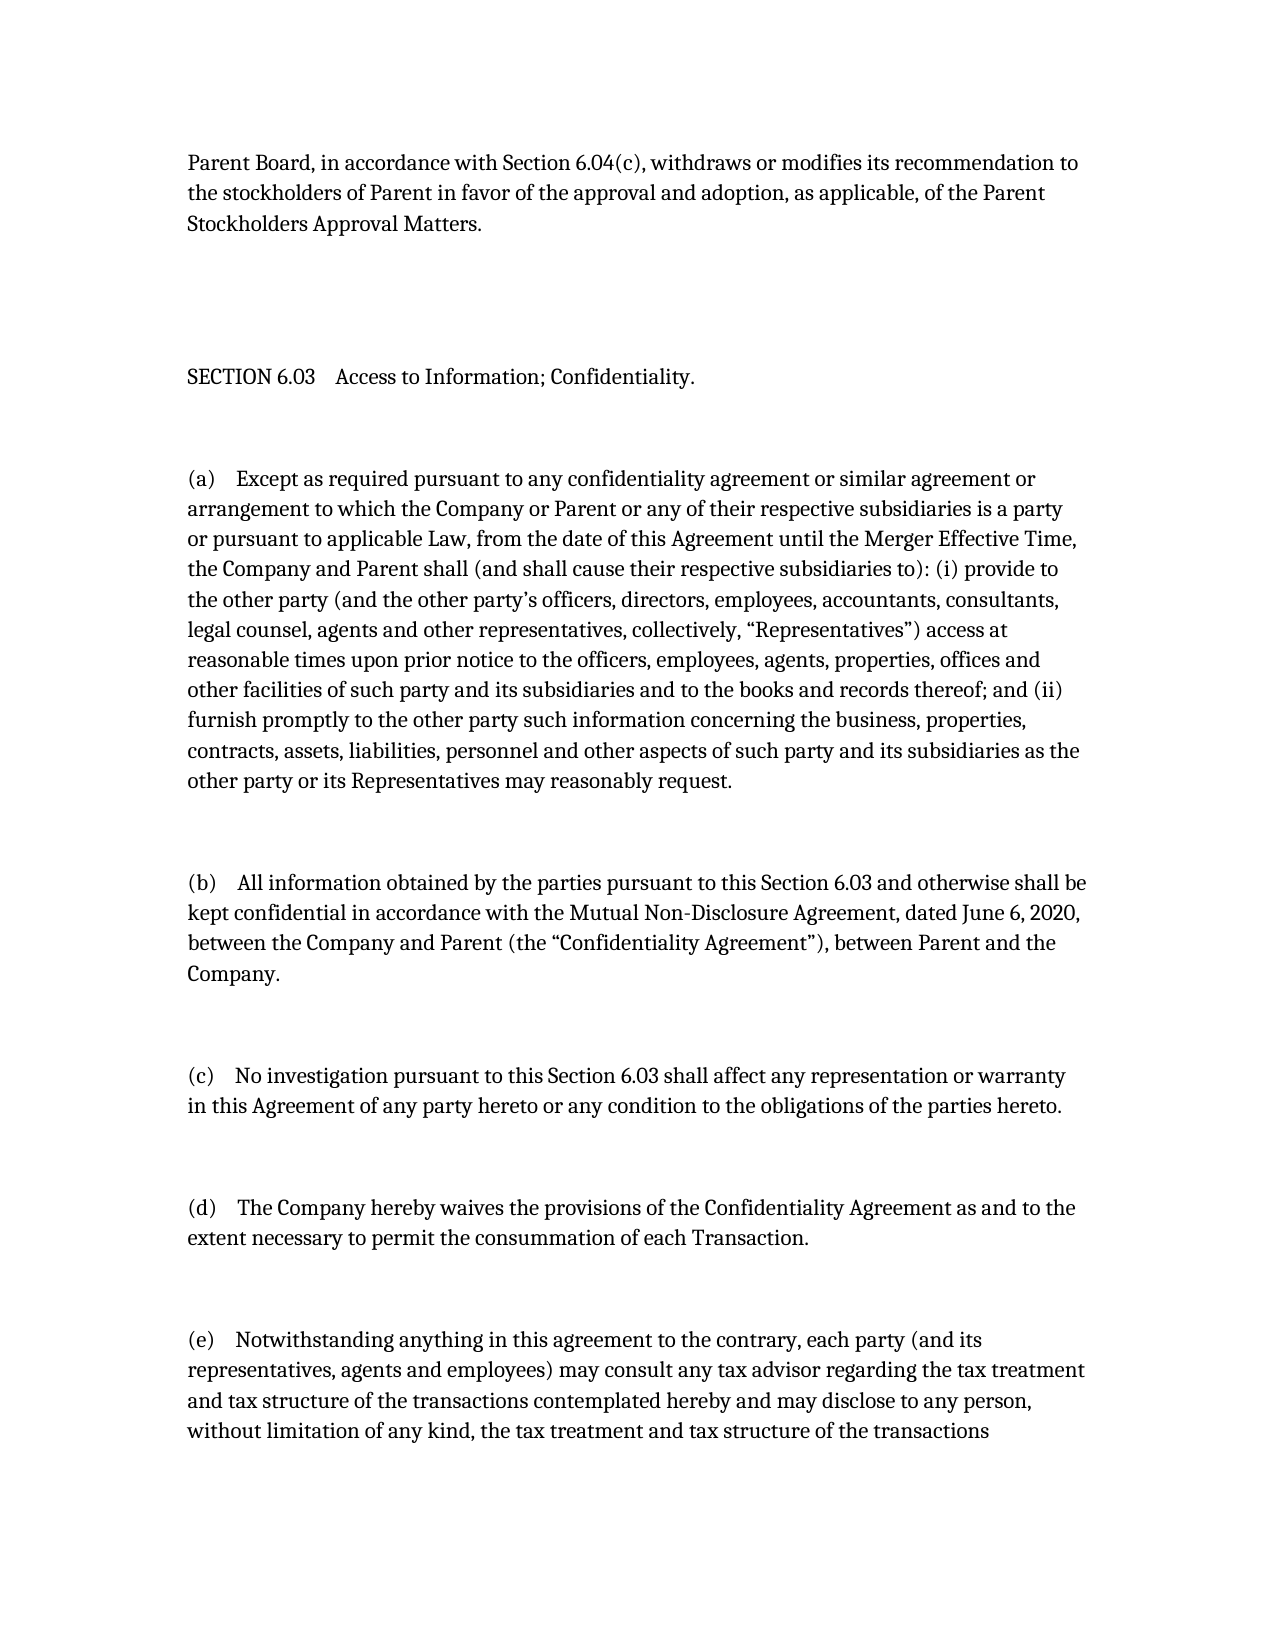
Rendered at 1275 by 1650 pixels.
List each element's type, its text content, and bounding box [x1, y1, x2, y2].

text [187, 1327, 1087, 1444]
text (d) The Company hereby waives the provisions of the Confidentiality Agreement as and to the extent necessary to permit the consummation of each Transaction. [187, 1195, 1087, 1251]
text (a) Except as required pursuant to any confidentiality agreement or similar agreement or arrangement to which the Company or Parent or any of their respective subsidiaries is a party or pursuant to applicable Law, from the date of this Agreement until the Merger Effective Time, the Company and Parent shall (and shall cause their respective subsidiaries to): (i) provide to the other party (and the other party’s officers, directors, employees, accountants, consultants, legal counsel, agents and other representatives, collectively, “Representatives”) access at reasonable times upon prior notice to the officers, employees, agents, properties, offices and other facilities of such party and its subsidiaries and to the books and records thereof; and (ii) furnish promptly to the other party such information concerning the business, properties, contracts, assets, liabilities, personnel and other aspects of such party and its subsidiaries as the other party or its Representatives may reasonably request. [187, 466, 1087, 794]
text (b) All information obtained by the parties pursuant to this Section 6.03 and otherwise shall be kept confidential in accordance with the Mutual Non-Disclosure Agreement, dated June 6, 2020, between the Company and Parent (the “Confidentiality Agreement”), between Parent and the Company. [187, 870, 1087, 987]
text SECTION 6.03 Access to Information; Confidentiality. [187, 363, 1087, 390]
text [187, 150, 1087, 237]
text (c) No investigation pursuant to this Section 6.03 shall affect any representation or warranty in this Agreement of any party hereto or any condition to the obligations of the parties hereto. [187, 1062, 1087, 1119]
